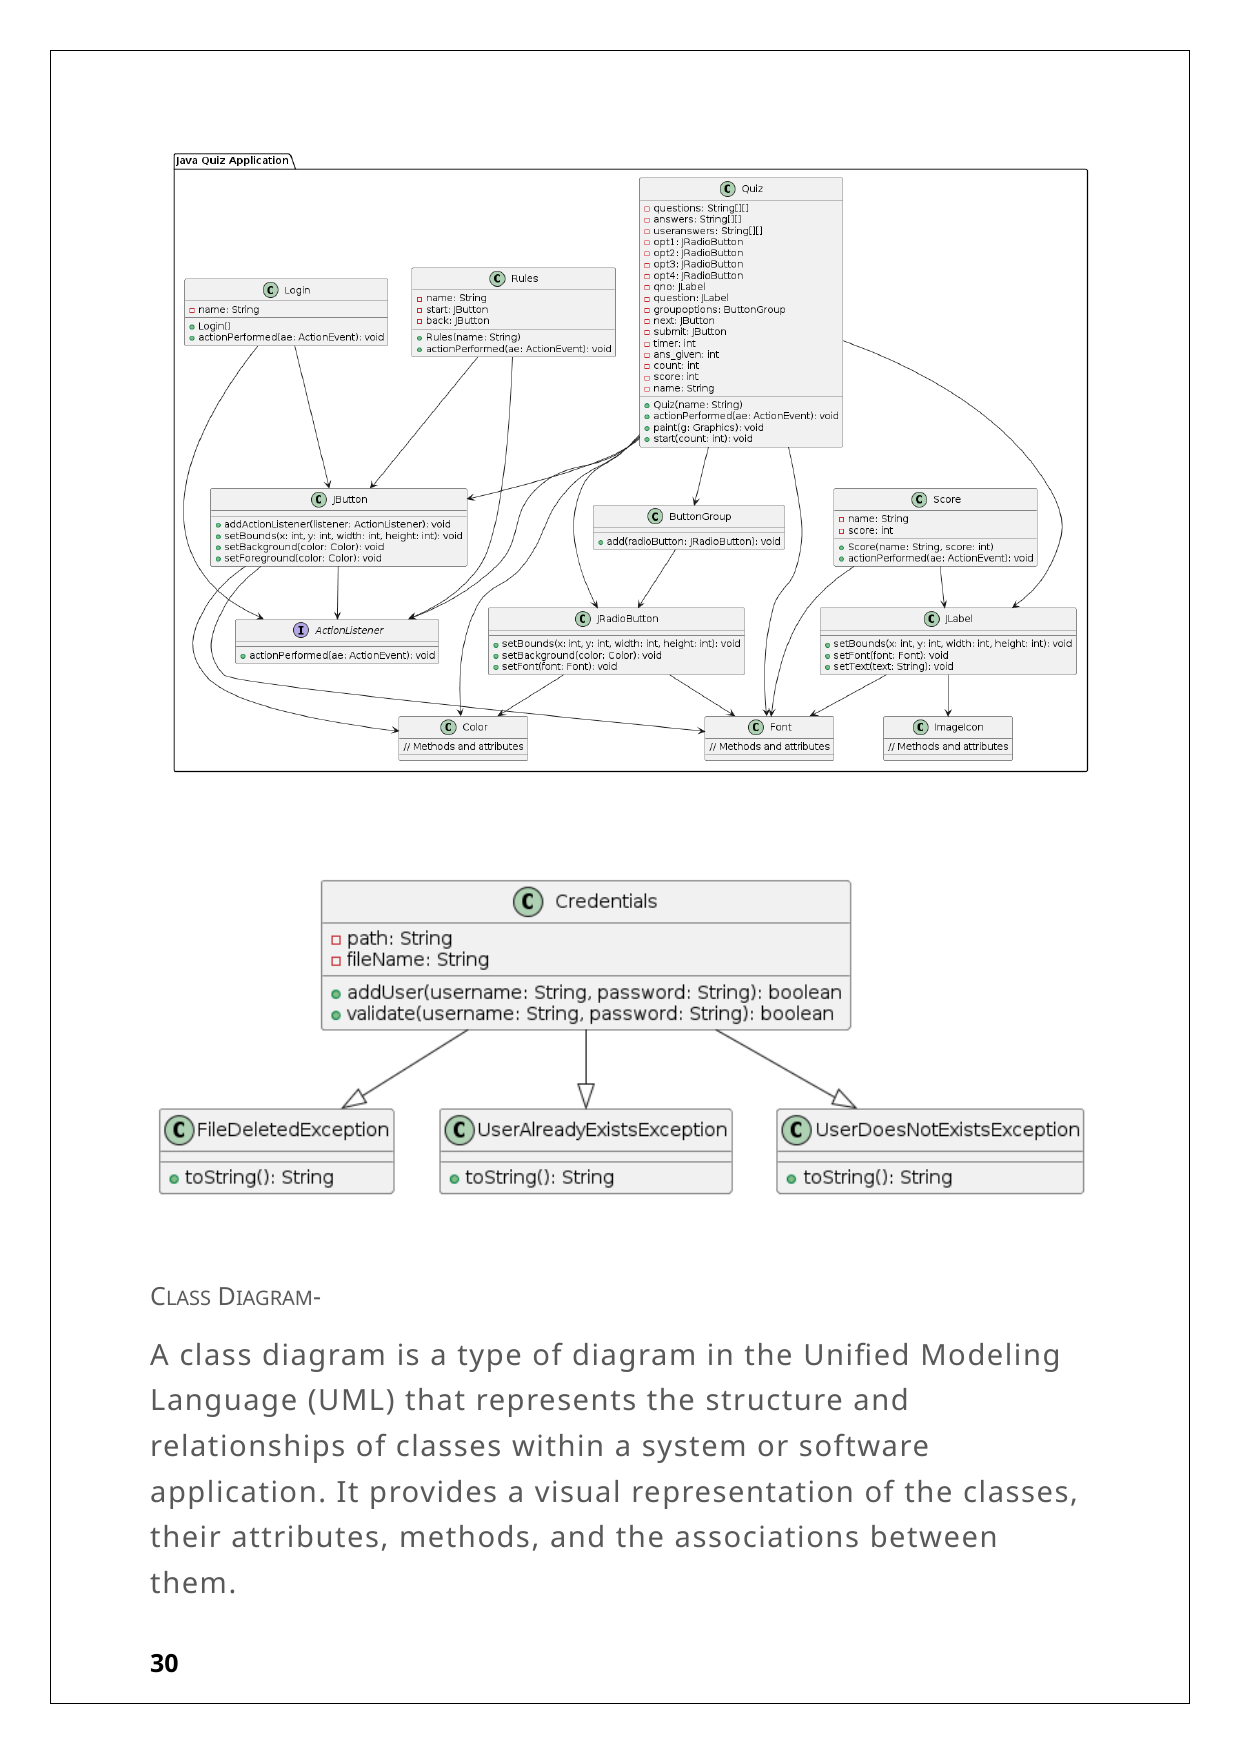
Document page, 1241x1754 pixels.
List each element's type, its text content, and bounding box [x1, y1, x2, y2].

text Class Diagram- [150, 1278, 1090, 1312]
picture [150, 871, 1091, 1201]
subtitle A class diagram is a type of diagram in the Unified Modeling Language (UML) that represents the structure and relationships of classes within a system or software application. It provides a visual representation of the classes, their attributes, methods, and the associations between them. [150, 1334, 1090, 1602]
picture [150, 150, 1091, 775]
